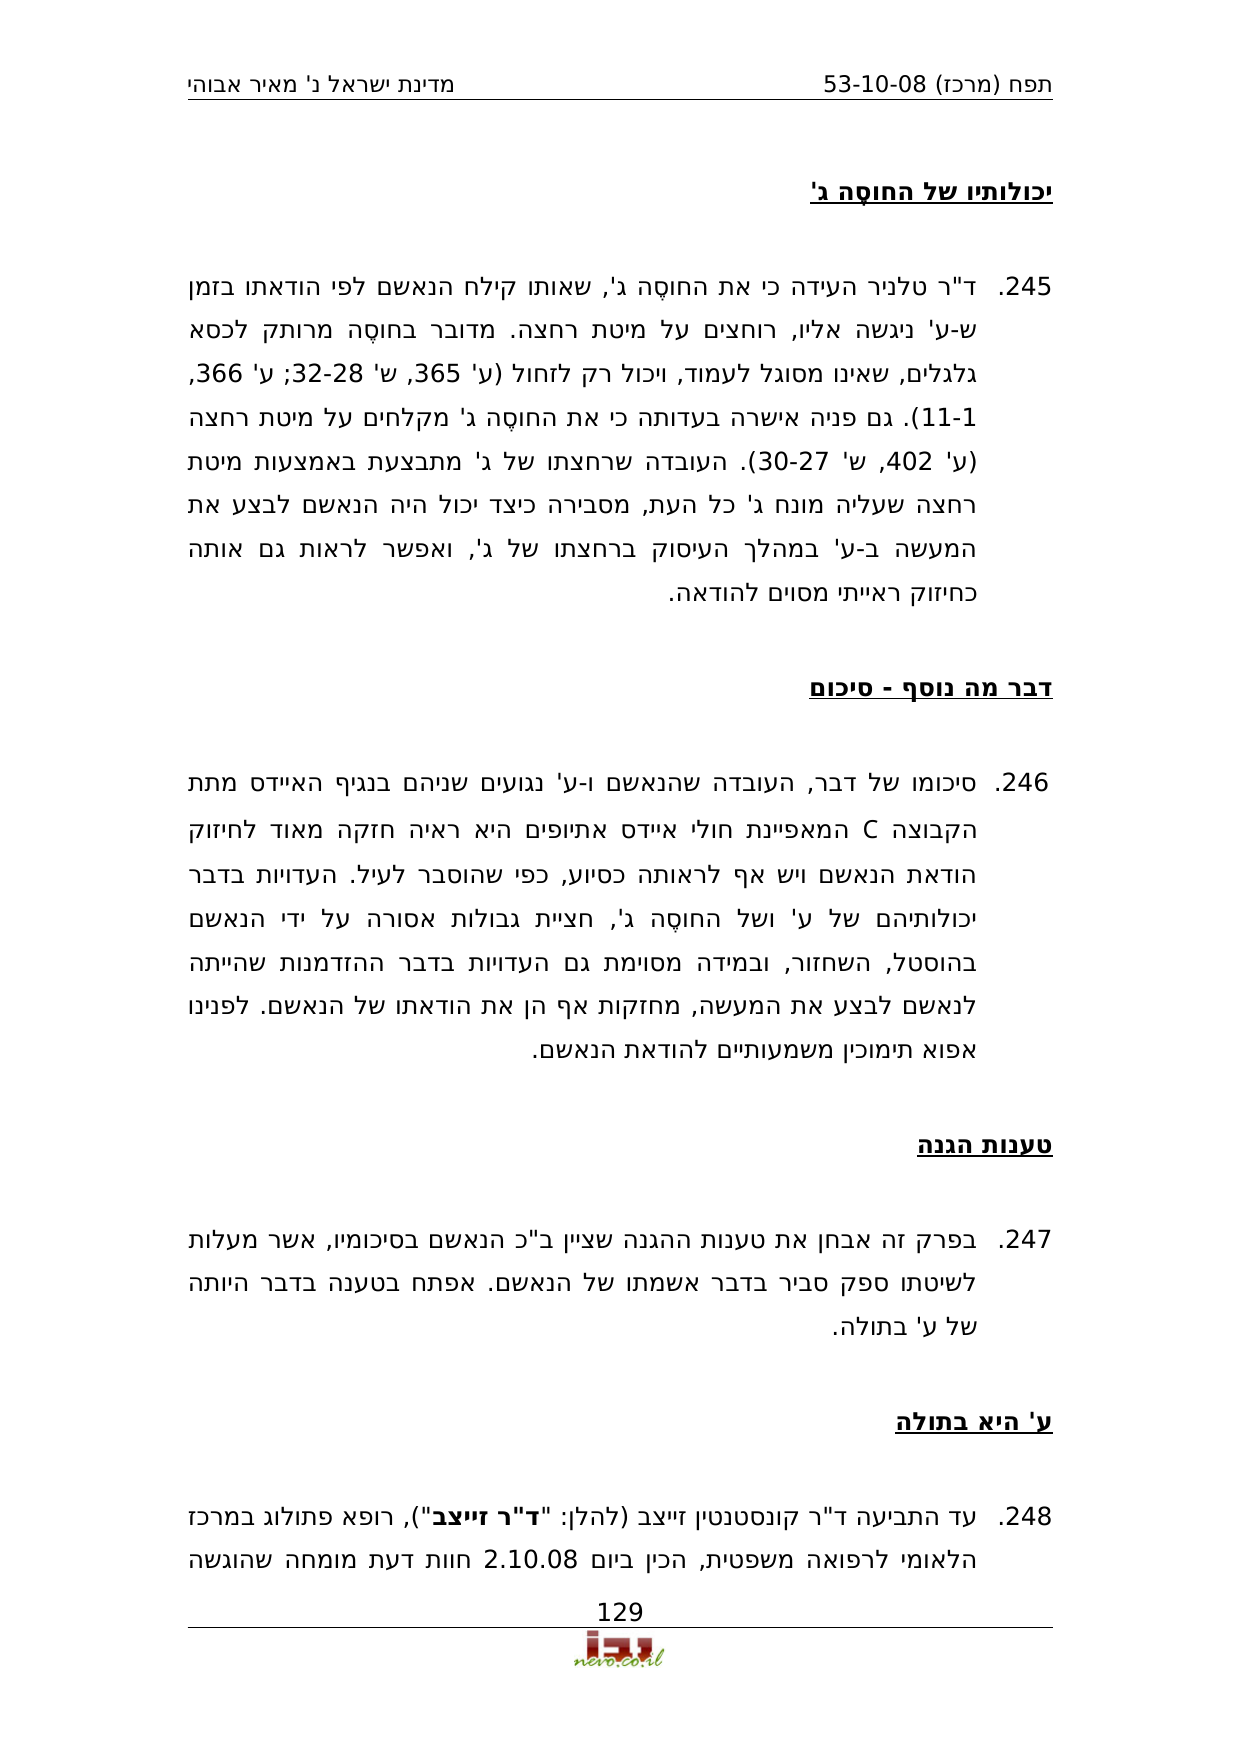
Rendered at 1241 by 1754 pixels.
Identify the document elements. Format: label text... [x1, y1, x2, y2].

text 247. בפרק זה אבחן את טענות ההגנה שציין ב"כ הנאשם בסיכומיו, אשר מעלות לשיטתו ספק סביר בדבר אשמתו של הנאשם. אפתח בטענה בדבר היותה של ע' בתולה. [187, 1225, 1053, 1341]
text טענות הגנה [187, 1130, 1053, 1159]
text ע' היא בתולה [262, 1407, 1053, 1436]
text 246. סיכומו של דבר, העובדה שהנאשם ו-ע' נגועים שניהם בנגיף האיידס מתת הקבוצה C המאפיינת חולי איידס אתיופים היא ראיה חזקה מאוד לחיזוק הודאת הנאשם ויש אף לראותה כסיוע, כפי שהוסבר לעיל. העדויות בדבר יכולותיהם של ע' ושל החוסֶה ג', חציית גבולות אסורה על ידי הנאשם בהוסטל, השחזור, ובמידה מסוימת גם העדויות בדבר ההזדמנות שהייתה לנאשם לבצע את המעשה, מחזקות אף הן את הודאתו של הנאשם. לפנינו אפוא תימוכין משמעותיים להודאת הנאשם. [187, 768, 1049, 1064]
text 245. ד"ר טלניר העידה כי את החוסֶה ג', שאותו קילח הנאשם לפי הודאתו בזמן ש-ע' ניגשה אליו, רוחצים על מיטת רחצה. מדובר בחוסֶה מרותק לכסא גלגלים, שאינו מסוגל לעמוד, ויכול רק לזחול (ע' 365, ש' 32-28; ע' 366, 11-1). גם פניה אישרה בעדותה כי את החוסֶה ג' מקלחים על מיטת רחצה (ע' 402, ש' 30-27). העובדה שרחצתו של ג' מתבצעת באמצעות מיטת רחצה שעליה מונח ג' כל העת, מסבירה כיצד יכול היה הנאשם לבצע את המעשה ב-ע' במהלך העיסוק ברחצתו של ג', ואפשר לראות גם אותה כחיזוק ראייתי מסוים להודאה. [187, 272, 1053, 607]
text יכולותיו של החוסֶה ג' [262, 177, 1053, 206]
text דבר מה נוסף - סיכום [187, 673, 1053, 702]
picture [574, 1630, 666, 1668]
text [187, 1502, 1053, 1575]
